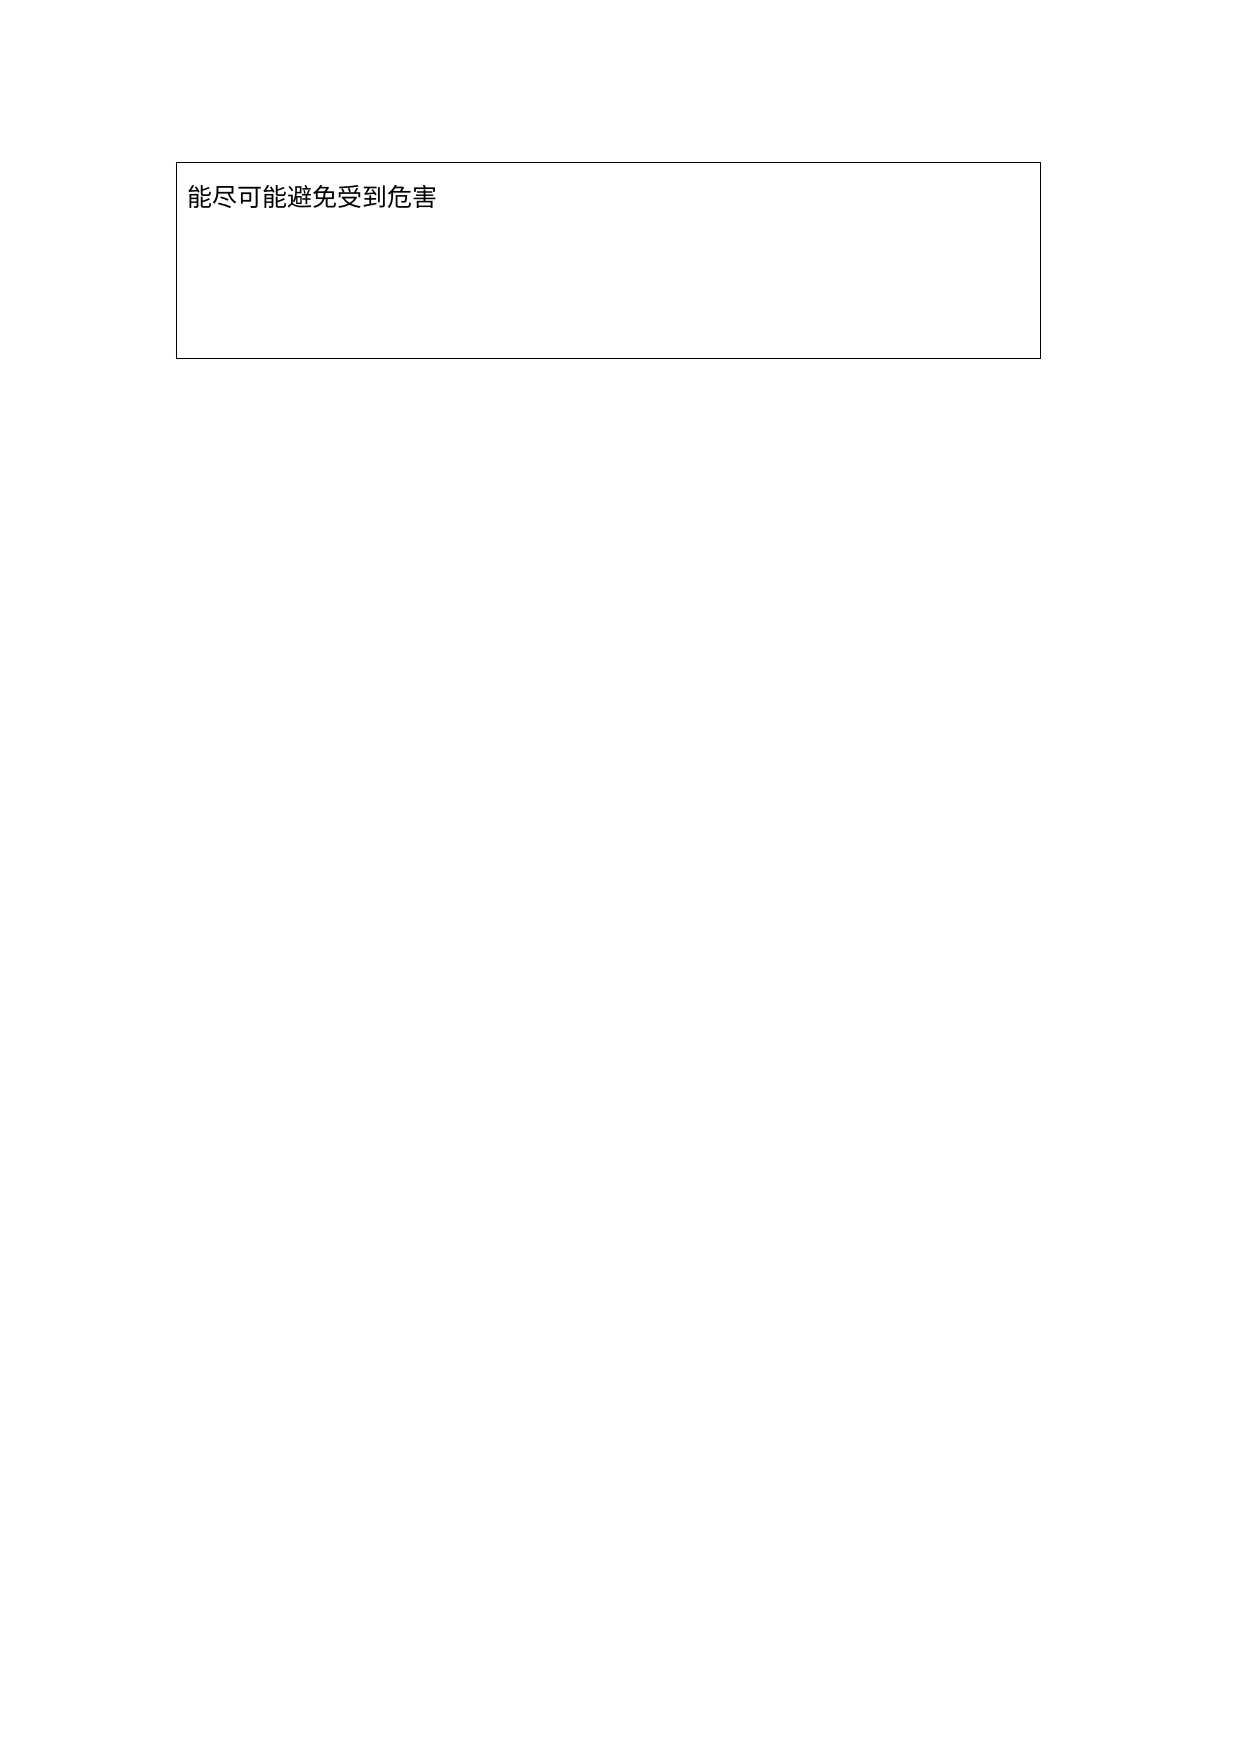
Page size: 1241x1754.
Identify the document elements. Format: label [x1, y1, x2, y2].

table_cell [177, 163, 1040, 358]
